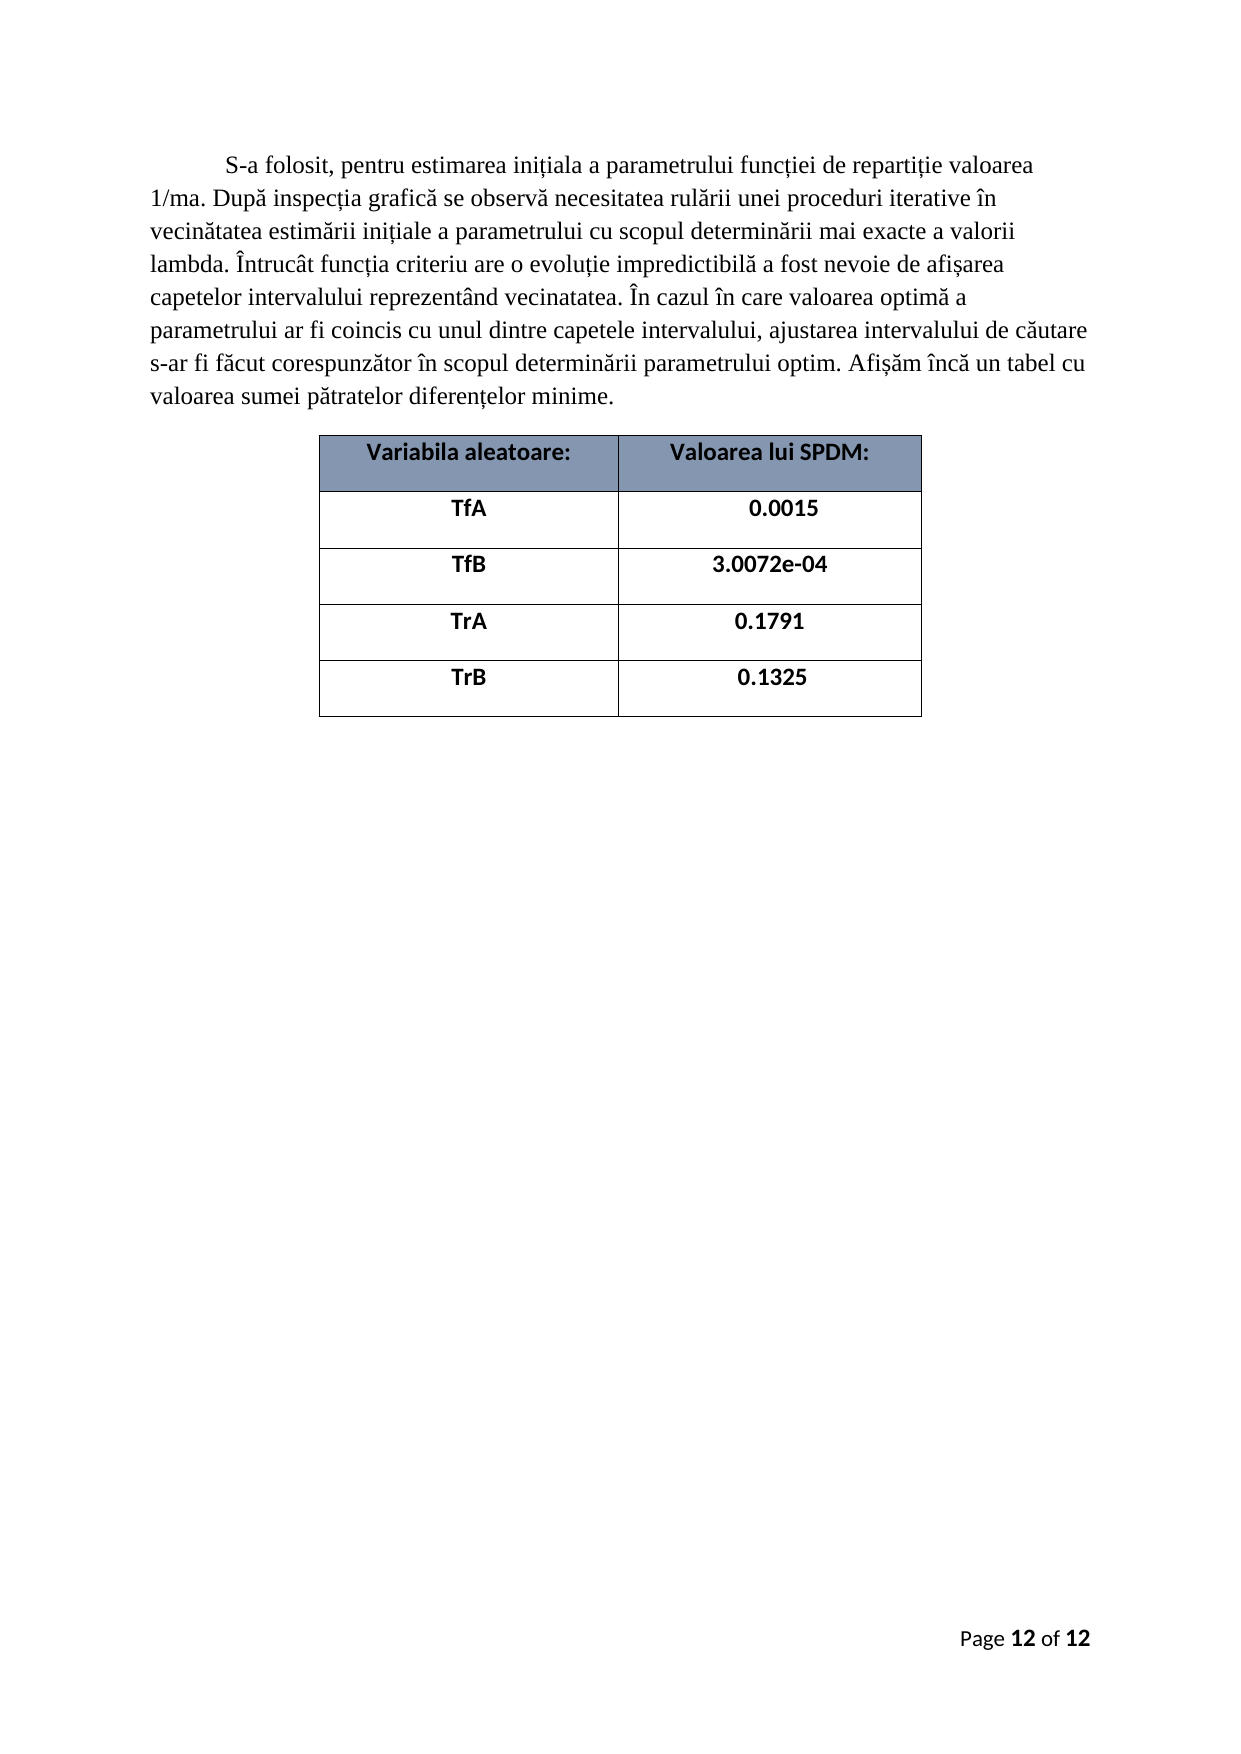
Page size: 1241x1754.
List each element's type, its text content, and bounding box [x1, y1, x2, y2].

table_cell TrA [320, 605, 618, 660]
table_cell TfA [320, 492, 618, 547]
table_header Valoarea lui SPDM: [619, 436, 921, 491]
table_header Variabila aleatoare: [320, 436, 618, 491]
table_cell TrB [320, 661, 618, 716]
table_cell 0.1791 [619, 605, 921, 660]
table_cell 3.0072e-04 [619, 549, 921, 604]
text S-a folosit, pentru estimarea inițiala a parametrului funcției de repartiție valoarea 1/ma. După inspecția grafică se observă necesitatea rulării unei proceduri iterative în vecinătatea estimării inițiale a parametrului cu scopul determinării mai exacte a valorii lambda. Întrucât funcția criteriu are o evoluție impredictibilă a fost nevoie de afișarea capetelor intervalului reprezentând vecinatatea. În cazul în care valoarea optimă a parametrului ar fi coincis cu unul dintre capetele intervalului, ajustarea intervalului de căutare s-ar fi făcut corespunzător în scopul determinării parametrului optim. Afișăm încă un tabel cu valoarea sumei pătratelor diferențelor minime. [150, 150, 1090, 410]
table_cell 0.1325 [619, 661, 921, 716]
table_cell 0.0015 [619, 492, 921, 547]
table_cell TfB [320, 549, 618, 604]
